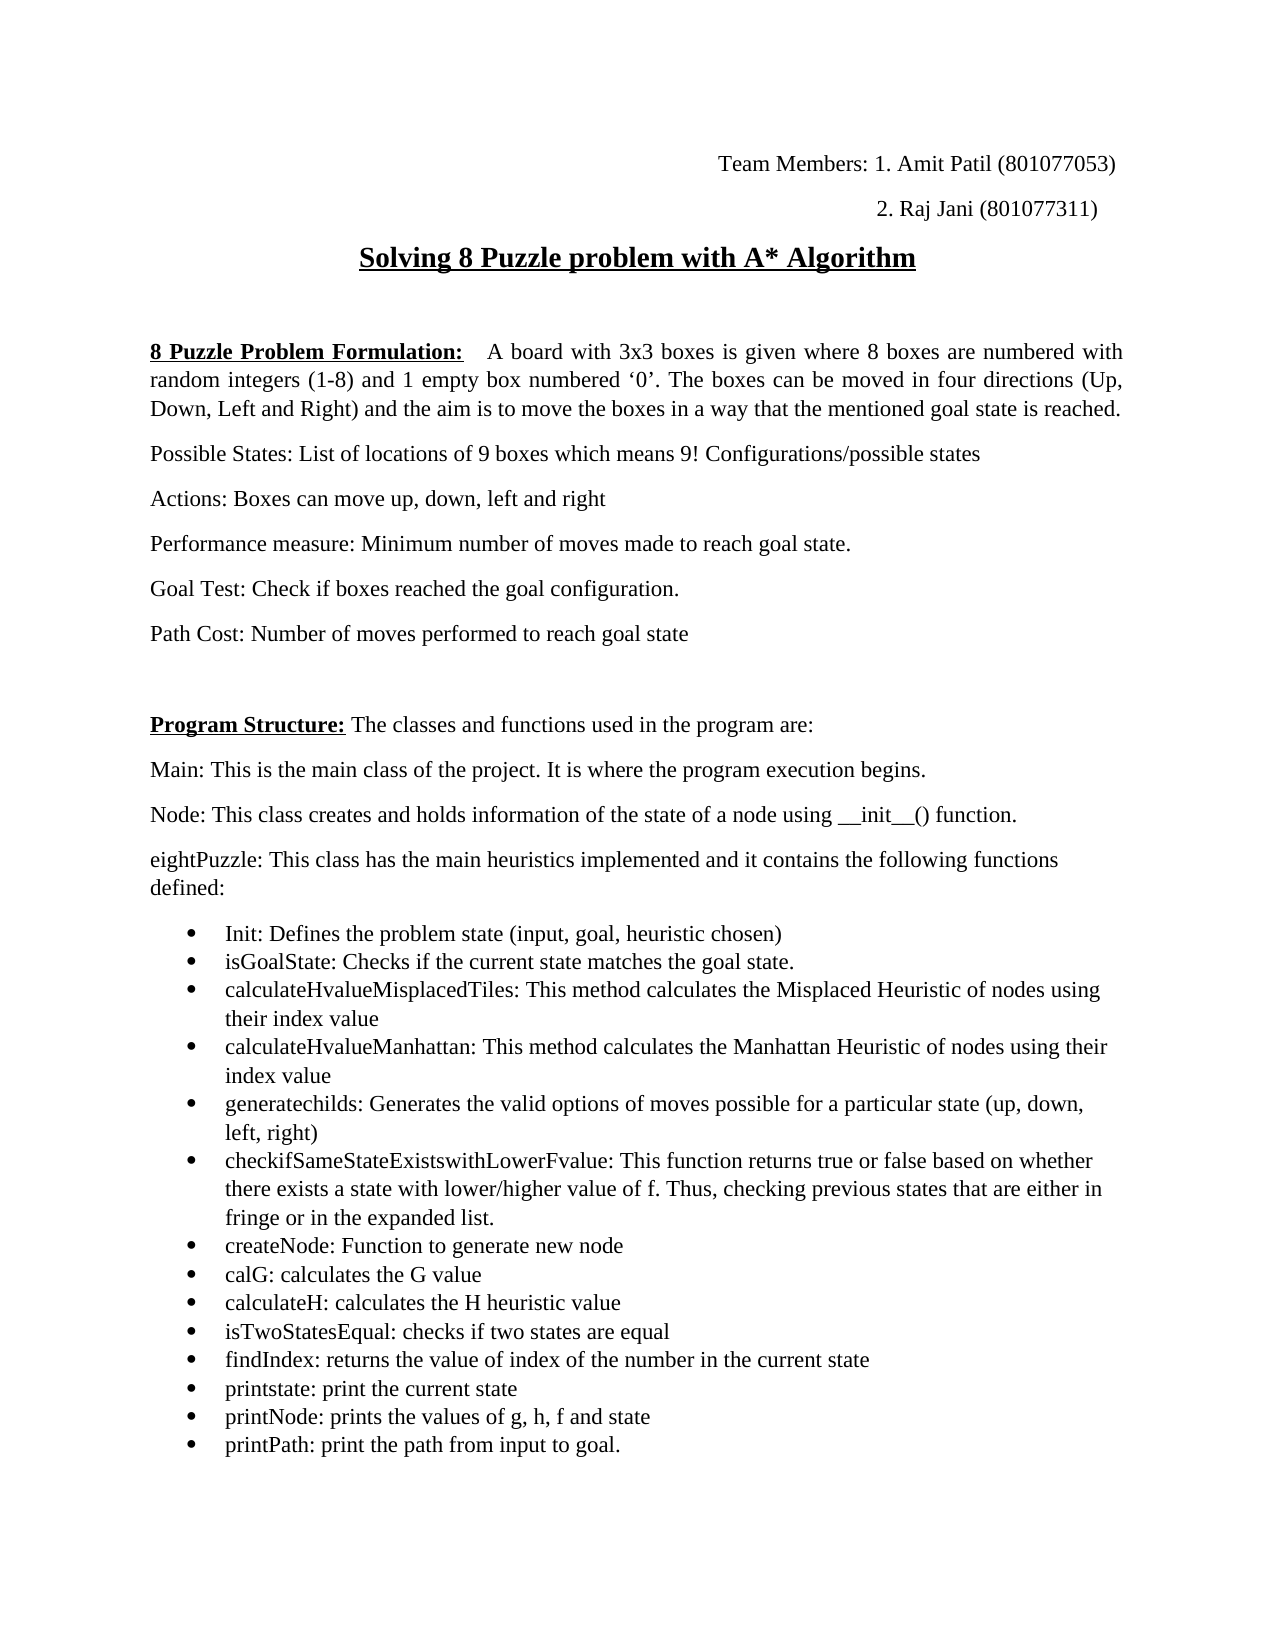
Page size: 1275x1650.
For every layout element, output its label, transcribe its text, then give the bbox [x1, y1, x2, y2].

text Team Members: 1. Amit Patil (801077053) [675, 150, 1125, 176]
text Main: This is the main class of the project. It is where the program execution begins. [150, 756, 1125, 782]
list checkifSameStateExistswithLowerFvalue: This function returns true or false based on whether there exists a state with lower/higher value of f. Thus, checking previous states that are either in fringe or in the expanded list. [187, 1147, 1125, 1230]
text eightPuzzle: This class has the main heuristics implemented and it contains the following functions defined: [150, 846, 1125, 901]
list isTwoStatesEqual: checks if two states are equal [187, 1318, 1125, 1344]
list calculateHvalueManhattan: This method calculates the Manhattan Heuristic of nodes using their index value [187, 1033, 1125, 1088]
text Actions: Boxes can move up, down, left and right [150, 485, 1125, 512]
list printstate: print the current state [187, 1374, 1125, 1401]
text Solving 8 Puzzle problem with A* Algorithm [150, 240, 1125, 274]
text Possible States: List of locations of 9 boxes which means 9! Configurations/possible states [150, 440, 1125, 466]
text Program Structure: The classes and functions used in the program are: [150, 711, 1125, 737]
text 2. Raj Jani (801077311) [825, 195, 1125, 221]
list createNode: Function to generate new node [187, 1232, 1125, 1259]
list calculateHvalueMisplacedTiles: This method calculates the Misplaced Heuristic of nodes using their index value [187, 976, 1125, 1031]
list calculateH: calculates the H heuristic value [187, 1289, 1125, 1316]
text Performance measure: Minimum number of moves made to reach goal state. [150, 530, 1125, 557]
text Path Cost: Number of moves performed to reach goal state [150, 621, 1125, 647]
list generatechilds: Generates the valid options of moves possible for a particular state (up, down, left, right) [187, 1090, 1125, 1145]
list calG: calculates the G value [187, 1261, 1125, 1287]
text Goal Test: Check if boxes reached the goal configuration. [150, 575, 1125, 602]
list findIndex: returns the value of index of the number in the current state [187, 1346, 1125, 1372]
list printNode: prints the values of g, h, f and state [187, 1403, 1125, 1429]
list printPath: print the path from input to goal. [187, 1431, 1125, 1458]
list Init: Defines the problem state (input, goal, heuristic chosen) [187, 919, 1125, 946]
list isGoalState: Checks if the current state matches the goal state. [187, 948, 1125, 974]
text 8 Puzzle Problem Formulation: A board with 3x3 boxes is given where 8 boxes are numbered with random integers (1-8) and 1 empty box numbered ‘0’. The boxes can be moved in four directions (Up, Down, Left and Right) and the aim is to move the boxes in a way that the mentioned goal state is reached. [150, 338, 1125, 421]
text Node: This class creates and holds information of the state of a node using __init__() function. [150, 801, 1125, 827]
